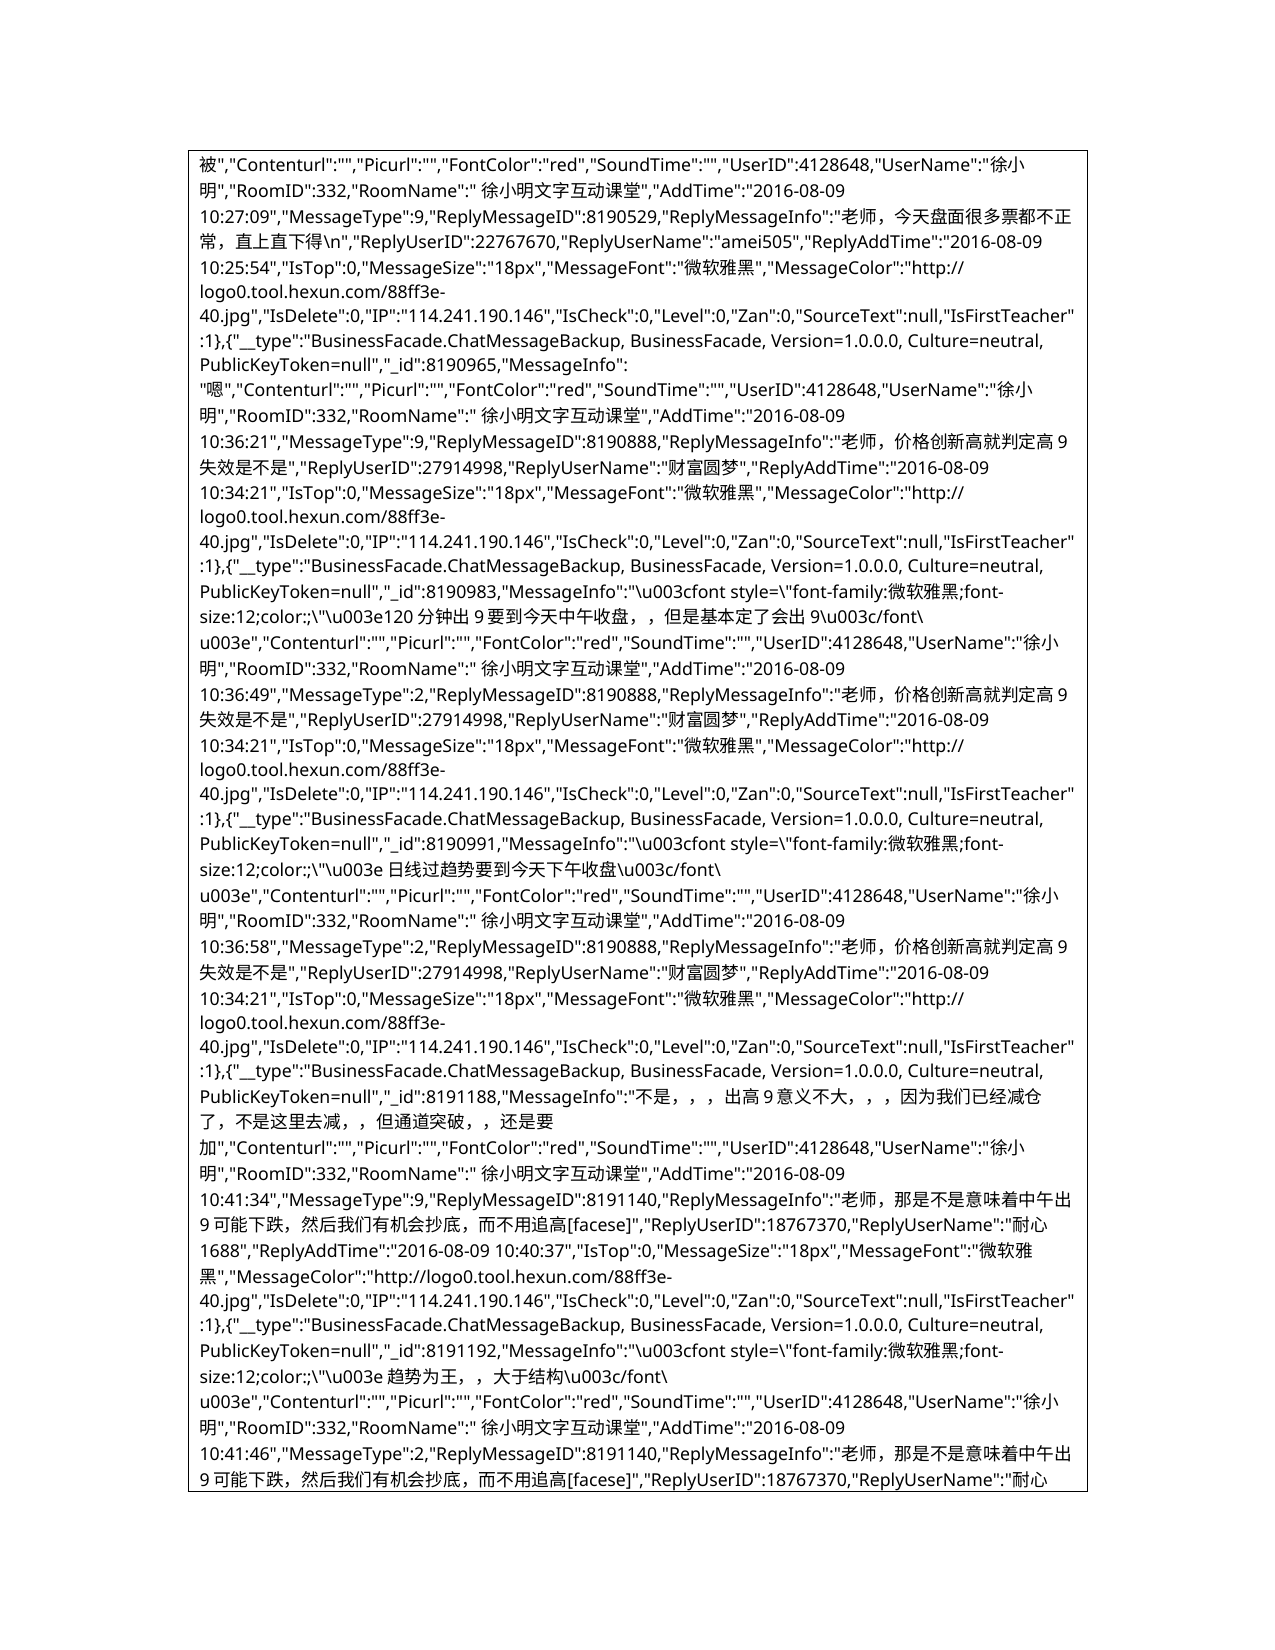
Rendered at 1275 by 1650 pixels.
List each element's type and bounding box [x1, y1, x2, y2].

table_header [189, 151, 1087, 1491]
